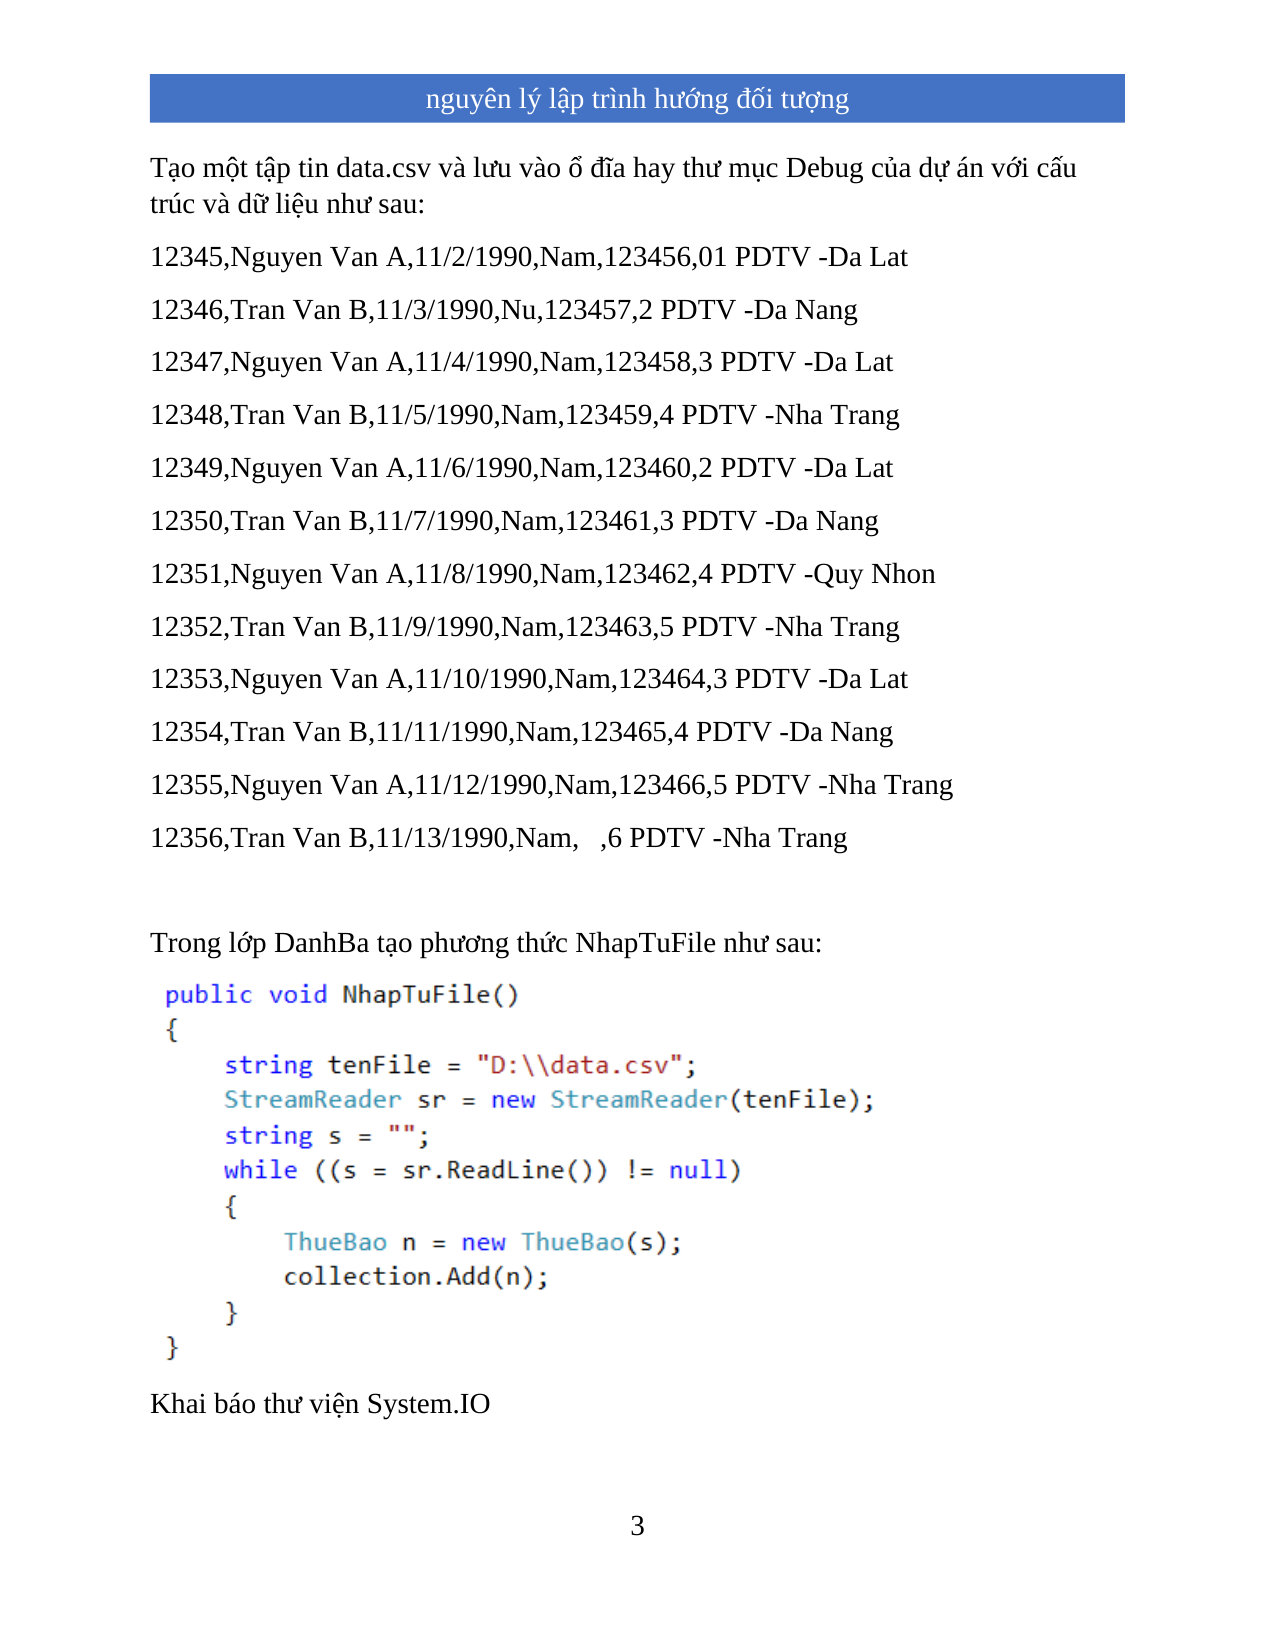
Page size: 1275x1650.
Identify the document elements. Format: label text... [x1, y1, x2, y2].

text 12349,Nguyen Van A,11/6/1990,Nam,123460,2 PDTV -Da Lat [150, 450, 1125, 484]
text 12345,Nguyen Van A,11/2/1990,Nam,123456,01 PDTV -Da Lat [150, 239, 1125, 272]
text 12354,Tran Van B,11/11/1990,Nam,123465,4 PDTV -Da Nang [150, 714, 1125, 748]
text 12355,Nguyen Van A,11/12/1990,Nam,123466,5 PDTV -Nha Trang [150, 767, 1125, 801]
text 12352,Tran Van B,11/9/1990,Nam,123463,5 PDTV -Nha Trang [150, 609, 1125, 642]
text 12347,Nguyen Van A,11/4/1990,Nam,123458,3 PDTV -Da Lat [150, 344, 1125, 378]
text 12348,Tran Van B,11/5/1990,Nam,123459,4 PDTV -Nha Trang [150, 397, 1125, 431]
picture [150, 978, 888, 1368]
text 12353,Nguyen Van A,11/10/1990,Nam,123464,3 PDTV -Da Lat [150, 661, 1125, 695]
text 12351,Nguyen Van A,11/8/1990,Nam,123462,4 PDTV -Quy Nhon [150, 556, 1125, 589]
text Khai báo thư viện System.IO [150, 1387, 1125, 1420]
text 12346,Tran Van B,11/3/1990,Nu,123457,2 PDTV -Da Nang [150, 292, 1125, 325]
text 12356,Tran Van B,11/13/1990,Nam, ,6 PDTV -Nha Trang [150, 820, 1125, 853]
text Tạo một tập tin data.csv và lưu vào ổ đĩa hay thư mục Debug của dự án với cấu trúc và dữ liệu như sau: [150, 150, 1125, 220]
text Trong lớp DanhBa tạo phương thức NhapTuFile như sau: [150, 926, 1125, 959]
text 12350,Tran Van B,11/7/1990,Nam,123461,3 PDTV -Da Nang [150, 503, 1125, 537]
